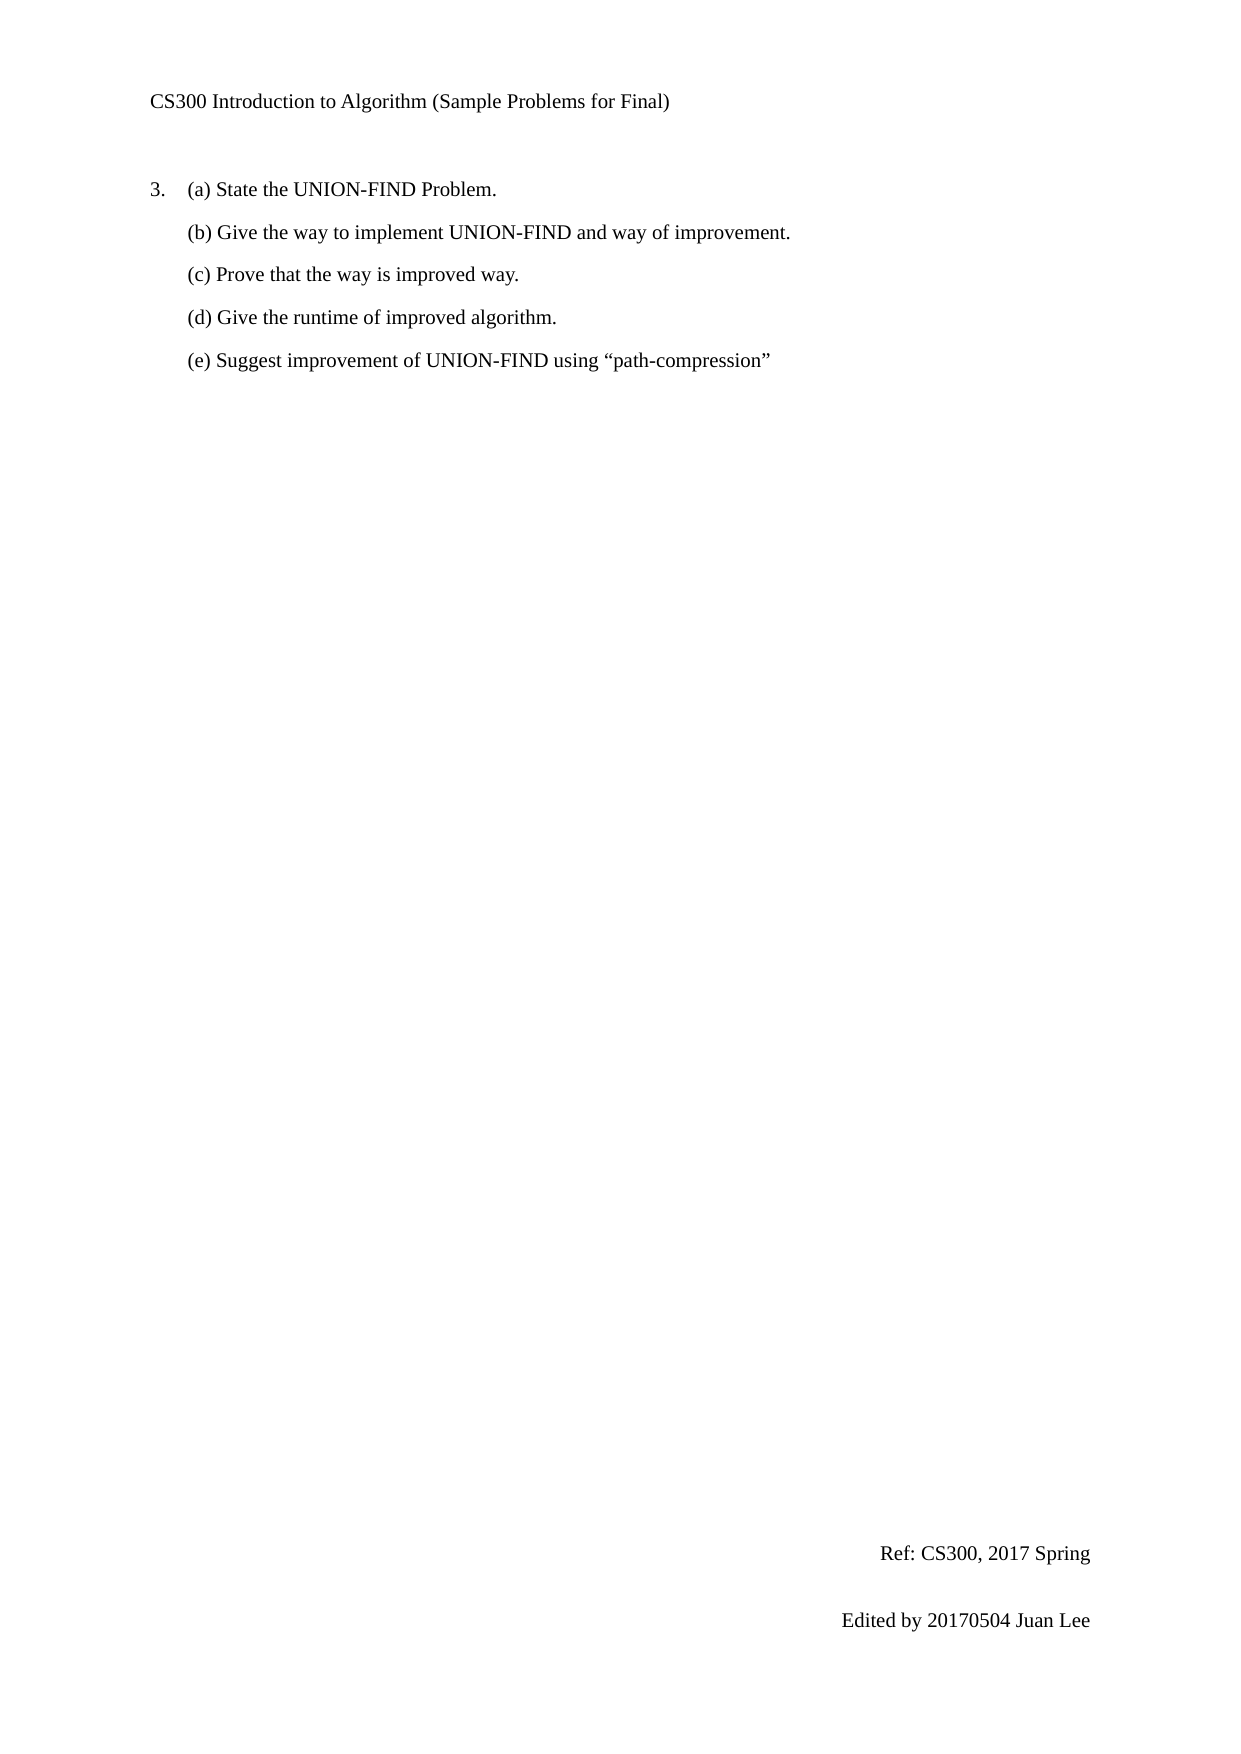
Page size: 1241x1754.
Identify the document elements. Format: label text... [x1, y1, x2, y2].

text Ref: CS300, 2017 Spring [150, 1541, 1090, 1564]
list (e) Suggest improvement of UNION-FIND using “path-compression” [187, 348, 1090, 372]
list (b) Give the way to implement UNION-FIND and way of improvement. [187, 220, 1090, 244]
list (c) Prove that the way is improved way. [187, 262, 1090, 286]
list (d) Give the runtime of improved algorithm. [187, 305, 1090, 329]
list (a) State the UNION-FIND Problem. [150, 177, 1090, 201]
